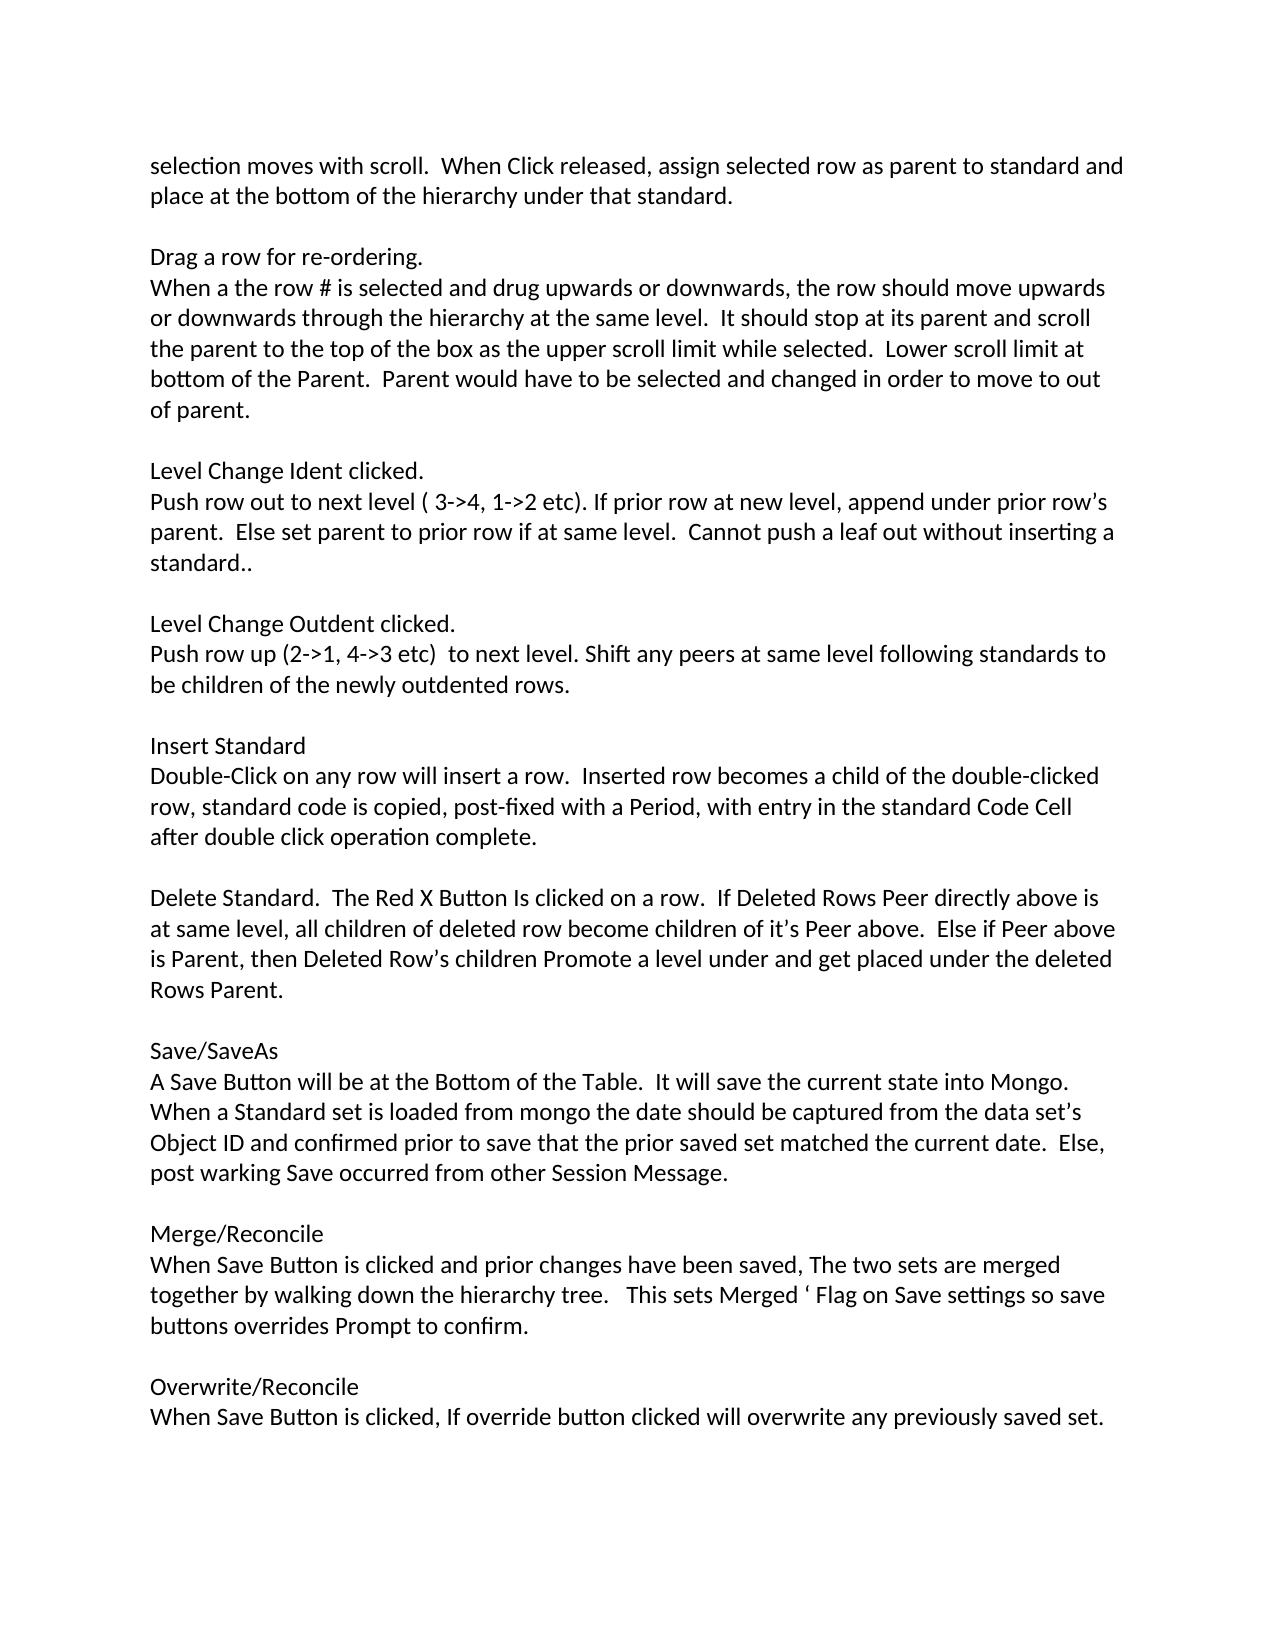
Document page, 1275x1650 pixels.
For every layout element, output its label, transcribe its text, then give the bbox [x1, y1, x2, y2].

text Double-Click on any row will insert a row. Inserted row becomes a child of the double-clicked row, standard code is copied, post-fixed with a Period, with entry in the standard Code Cell after double click operation complete. [150, 760, 1125, 852]
text Delete Standard. The Red X Button Is clicked on a row. If Deleted Rows Peer directly above is at same level, all children of deleted row become children of it’s Peer above. Else if Peer above is Parent, then Deleted Row’s children Promote a level under and get placed under the deleted Rows Parent. [150, 882, 1125, 1004]
text When Save Button is clicked and prior changes have been saved, The two sets are merged together by walking down the hierarchy tree. This sets Merged ‘ Flag on Save settings so save buttons overrides Prompt to confirm. [150, 1249, 1125, 1340]
text Insert Standard [150, 730, 1125, 760]
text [150, 150, 1125, 211]
text Push row up (2->1, 4->3 etc) to next level. Shift any peers at same level following standards to be children of the newly outdented rows. [150, 638, 1125, 699]
text Merge/Reconcile [150, 1218, 1125, 1249]
text Drag a row for re-ordering. [150, 242, 1125, 272]
text Level Change Outdent clicked. [150, 608, 1125, 638]
text Push row out to next level ( 3->4, 1->2 etc). If prior row at new level, append under prior row’s parent. Else set parent to prior row if at same level. Cannot push a leaf out without inserting a standard.. [150, 486, 1125, 577]
text When a the row # is selected and drug upwards or downwards, the row should move upwards or downwards through the hierarchy at the same level. It should stop at its parent and scroll the parent to the top of the box as the upper scroll limit while selected. Lower scroll limit at bottom of the Parent. Parent would have to be selected and changed in order to move to out of parent. [150, 272, 1125, 425]
text Overwrite/Reconcile When Save Button is clicked, If override button clicked will overwrite any previously saved set. [150, 1371, 1125, 1432]
text Level Change Ident clicked. [150, 455, 1125, 486]
text A Save Button will be at the Bottom of the Table. It will save the current state into Mongo. When a Standard set is loaded from mongo the date should be captured from the data set’s Object ID and confirmed prior to save that the prior saved set matched the current date. Else, post warking Save occurred from other Session Message. [150, 1066, 1125, 1188]
text Save/SaveAs [150, 1035, 1125, 1066]
